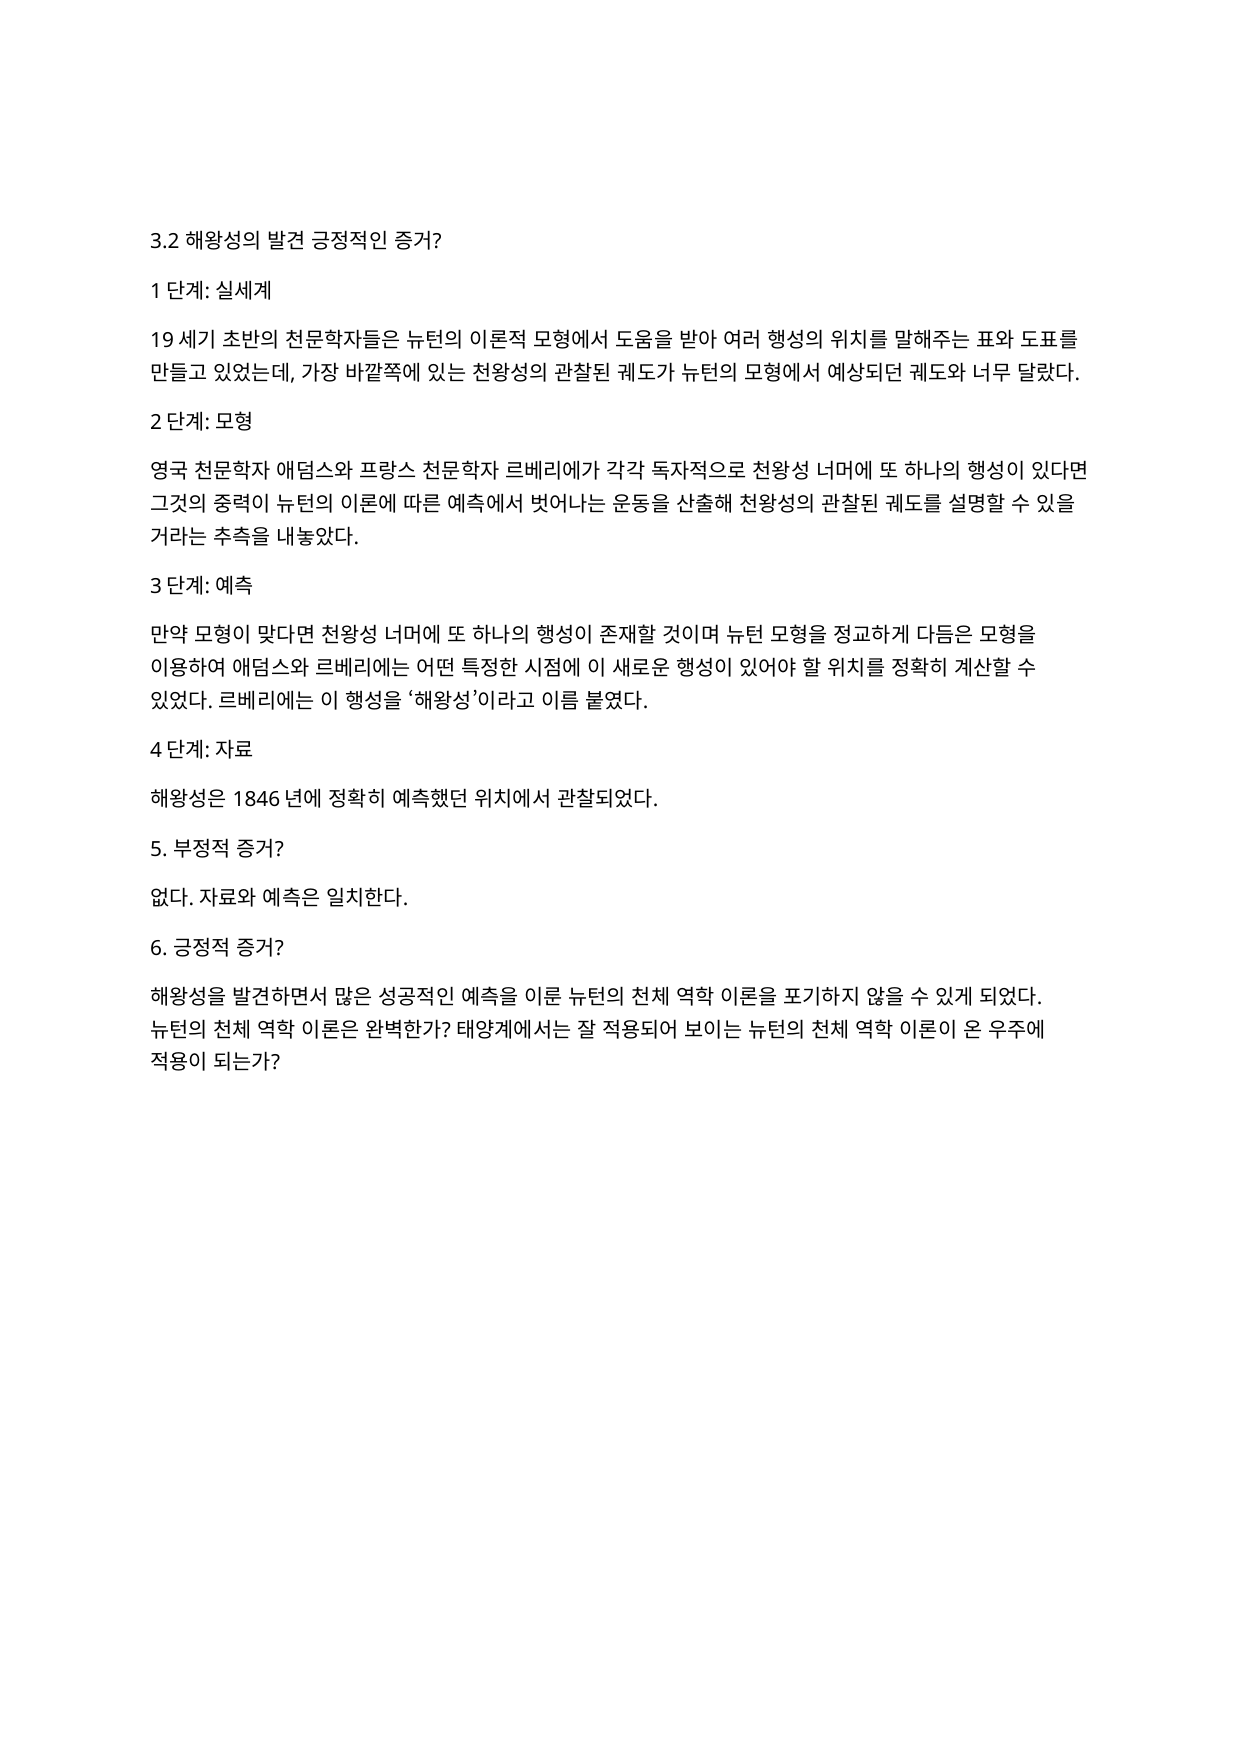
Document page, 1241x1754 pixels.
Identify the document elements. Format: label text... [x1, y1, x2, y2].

text 해왕성은 1846년에 정확히 예측했던 위치에서 관찰되었다. [150, 783, 1090, 813]
text 5. 부정적 증거? [150, 832, 1090, 862]
text 4단계: 자료 [150, 733, 1090, 763]
text 3.2 해왕성의 발견 긍정적인 증거? [150, 224, 1090, 255]
text 2단계: 모형 [150, 405, 1090, 436]
text 만약 모형이 맞다면 천왕성 너머에 또 하나의 행성이 존재할 것이며 뉴턴 모형을 정교하게 다듬은 모형을 이용하여 애덤스와 르베리에는 어떤 특정한 시점에 이 새로운 행성이 있어야 할 위치를 정확히 계산할 수 있었다. 르베리에는 이 행성을 ‘해왕성’이라고 이름 붙였다. [150, 619, 1090, 714]
text 19세기 초반의 천문학자들은 뉴턴의 이론적 모형에서 도움을 받아 여러 행성의 위치를 말해주는 표와 도표를 만들고 있었는데, 가장 바깥쪽에 있는 천왕성의 관찰된 궤도가 뉴턴의 모형에서 예상되던 궤도와 너무 달랐다. [150, 323, 1090, 386]
text 1단계: 실세계 [150, 274, 1090, 304]
text 3단계: 예측 [150, 569, 1090, 599]
text 영국 천문학자 애덤스와 프랑스 천문학자 르베리에가 각각 독자적으로 천왕성 너머에 또 하나의 행성이 있다면 그것의 중력이 뉴턴의 이론에 따른 예측에서 벗어나는 운동을 산출해 천왕성의 관찰된 궤도를 설명할 수 있을 거라는 추측을 내놓았다. [150, 455, 1090, 550]
text 없다. 자료와 예측은 일치한다. [150, 881, 1090, 912]
text 해왕성을 발견하면서 많은 성공적인 예측을 이룬 뉴턴의 천체 역학 이론을 포기하지 않을 수 있게 되었다. 뉴턴의 천체 역학 이론은 완벽한가? 태양계에서는 잘 적용되어 보이는 뉴턴의 천체 역학 이론이 온 우주에 적용이 되는가? [150, 980, 1090, 1076]
text 6. 긍정적 증거? [150, 931, 1090, 961]
